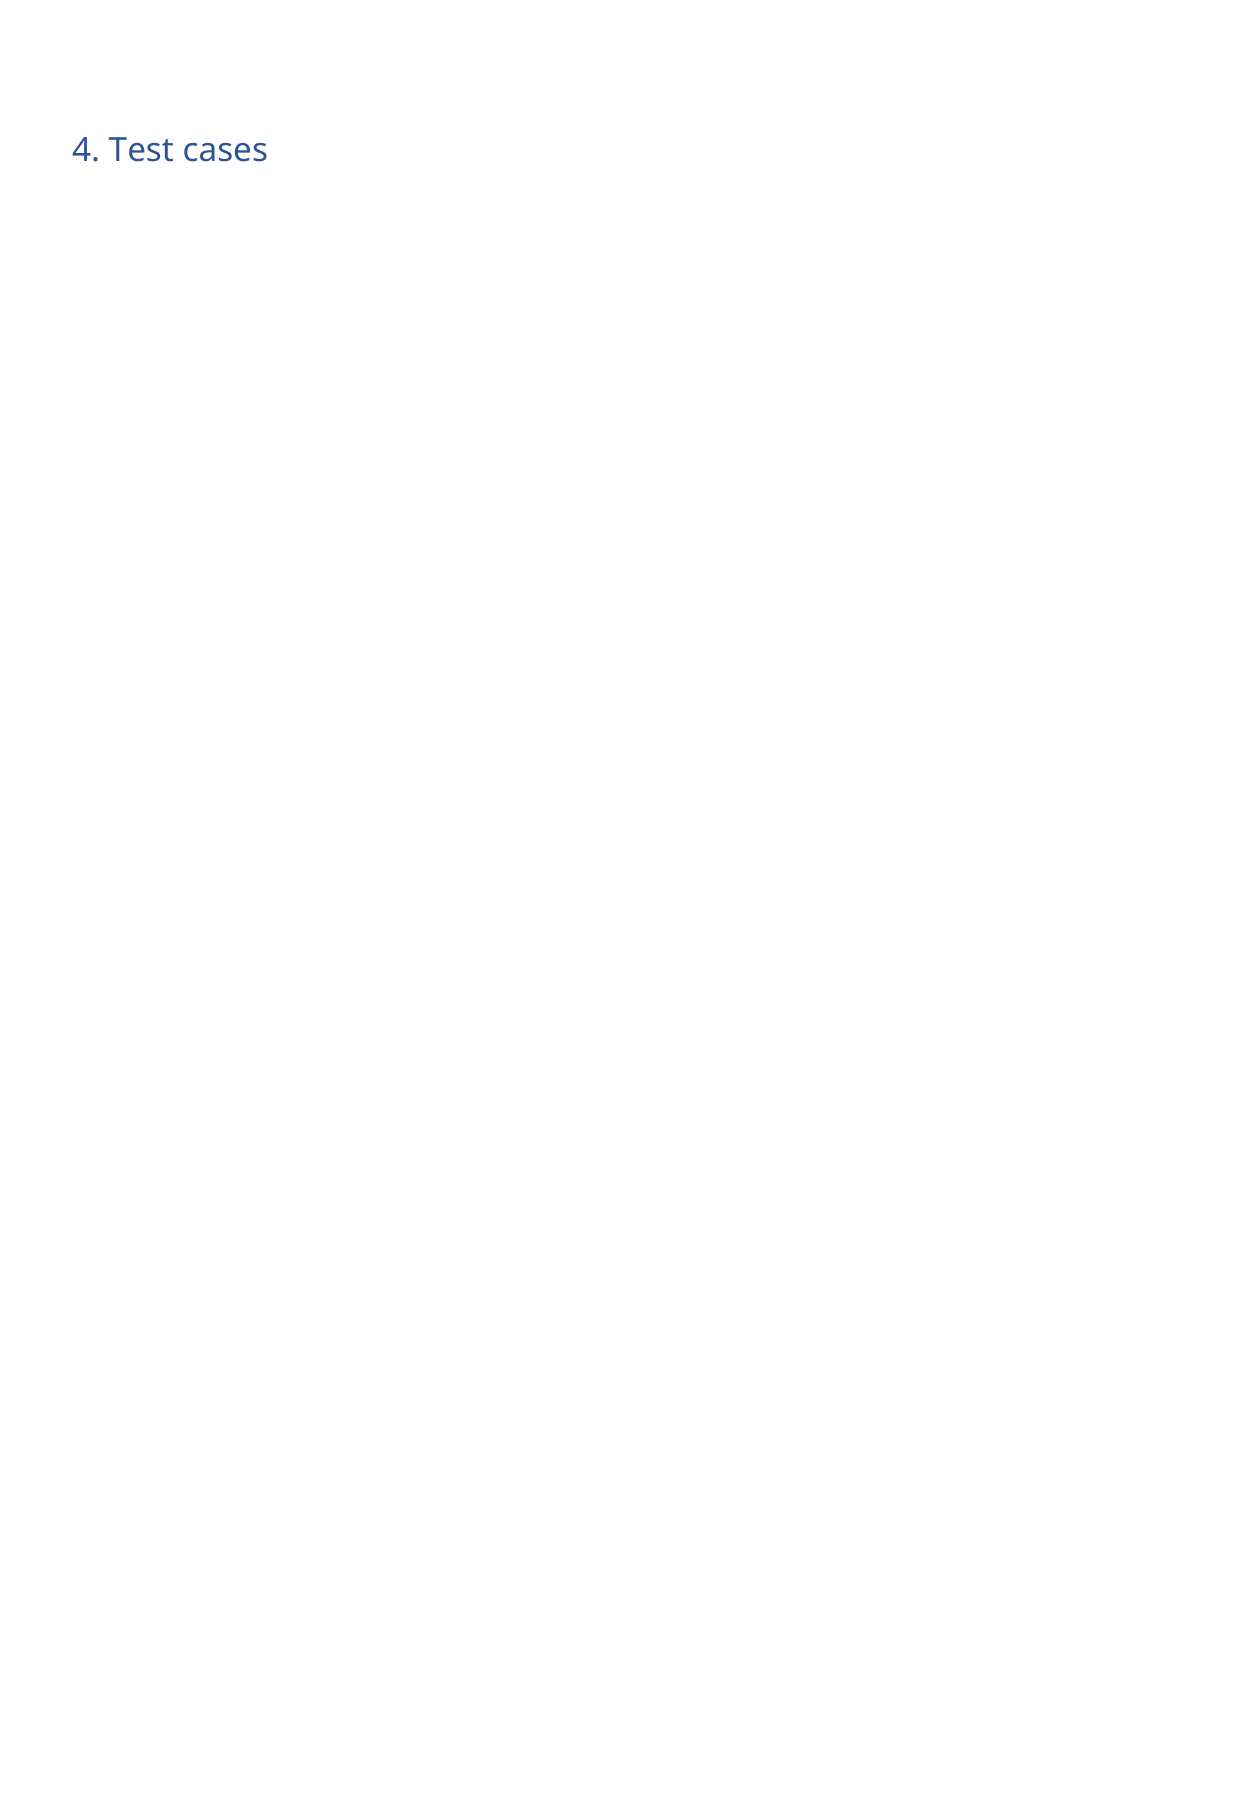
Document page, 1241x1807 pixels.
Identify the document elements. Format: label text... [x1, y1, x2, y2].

subtitle 4. Test cases [72, 126, 1166, 171]
